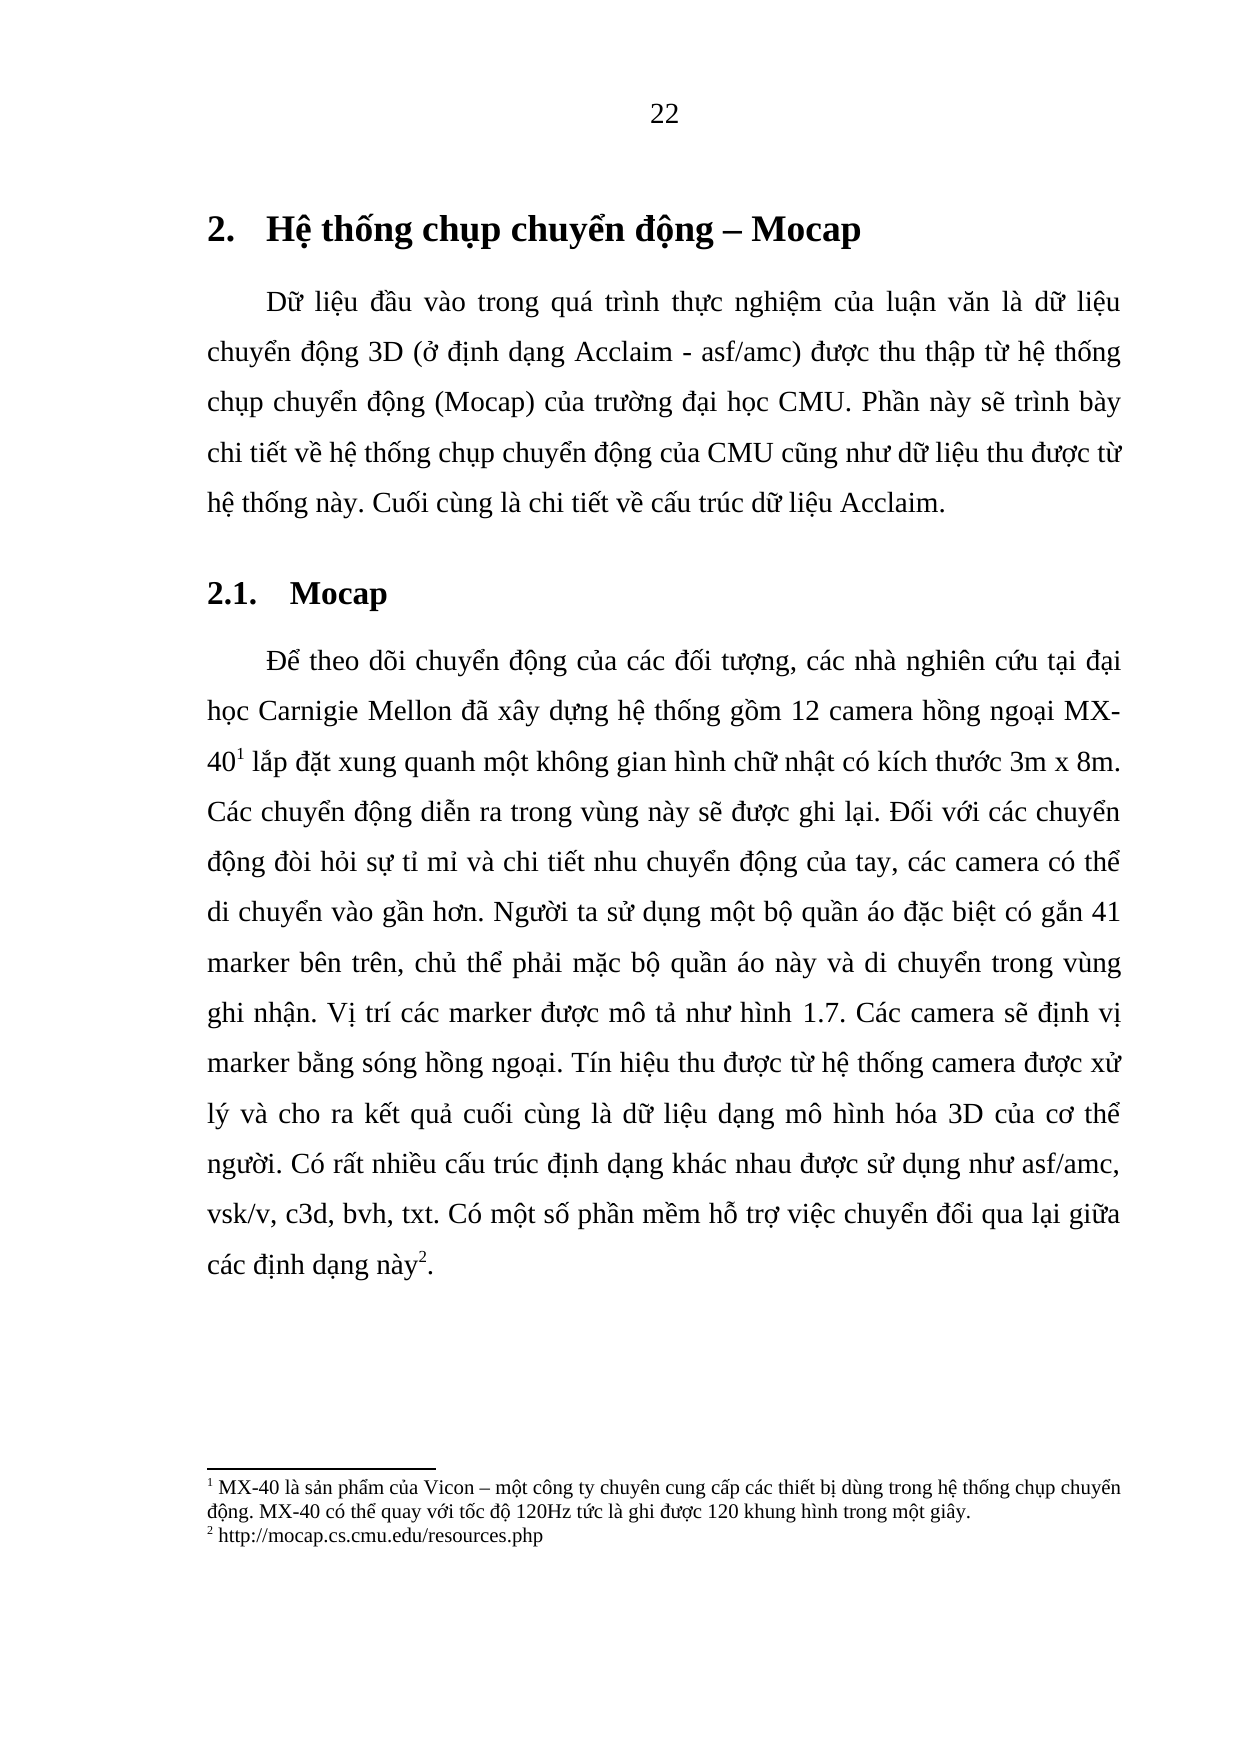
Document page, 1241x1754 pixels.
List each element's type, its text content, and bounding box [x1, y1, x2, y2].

text Để theo dõi chuyển động của các đối tượng, các nhà nghiên cứu tại đại học Carnigie Mellon đã xây dựng hệ thống gồm 12 camera hồng ngoại MX-40 lắp đặt xung quanh một không gian hình chữ nhật có kích thước 3m x 8m. Các chuyển động diễn ra trong vùng này sẽ được ghi lại. Đối với các chuyển động đòi hỏi sự tỉ mỉ và chi tiết nhu chuyển động của tay, các camera có thể di chuyển vào gần hơn. Người ta sử dụng một bộ quần áo đặc biệt có gắn 41 marker bên trên, chủ thể phải mặc bộ quần áo này và di chuyển trong vùng ghi nhận. Vị trí các marker được mô tả như hình 1.7. Các camera sẽ định vị marker bằng sóng hồng ngoại. Tín hiệu thu được từ hệ thống camera được xử lý và cho ra kết quả cuối cùng là dữ liệu dạng mô hình hóa 3D của cơ thể người. Có rất nhiều cấu trúc định dạng khác nhau được sử dụng như asf/amc, vsk/v, c3d, bvh, txt. Có một số phần mềm hỗ trợ việc chuyển đổi qua lại giữa các định dạng này. [207, 643, 1122, 1280]
text Dữ liệu đầu vào trong quá trình thực nghiệm của luận văn là dữ liệu chuyển động 3D (ở định dạng Acclaim - asf/amc) được thu thập từ hệ thống chụp chuyển động (Mocap) của trường đại học CMU. Phần này sẽ trình bày chi tiết về hệ thống chụp chuyển động của CMU cũng như dữ liệu thu được từ hệ thống này. Cuối cùng là chi tiết về cấu trúc dữ liệu Acclaim. [207, 284, 1122, 519]
subtitle Hệ thống chụp chuyển động – Mocap [207, 207, 1122, 250]
subtitle Mocap [207, 573, 1122, 611]
